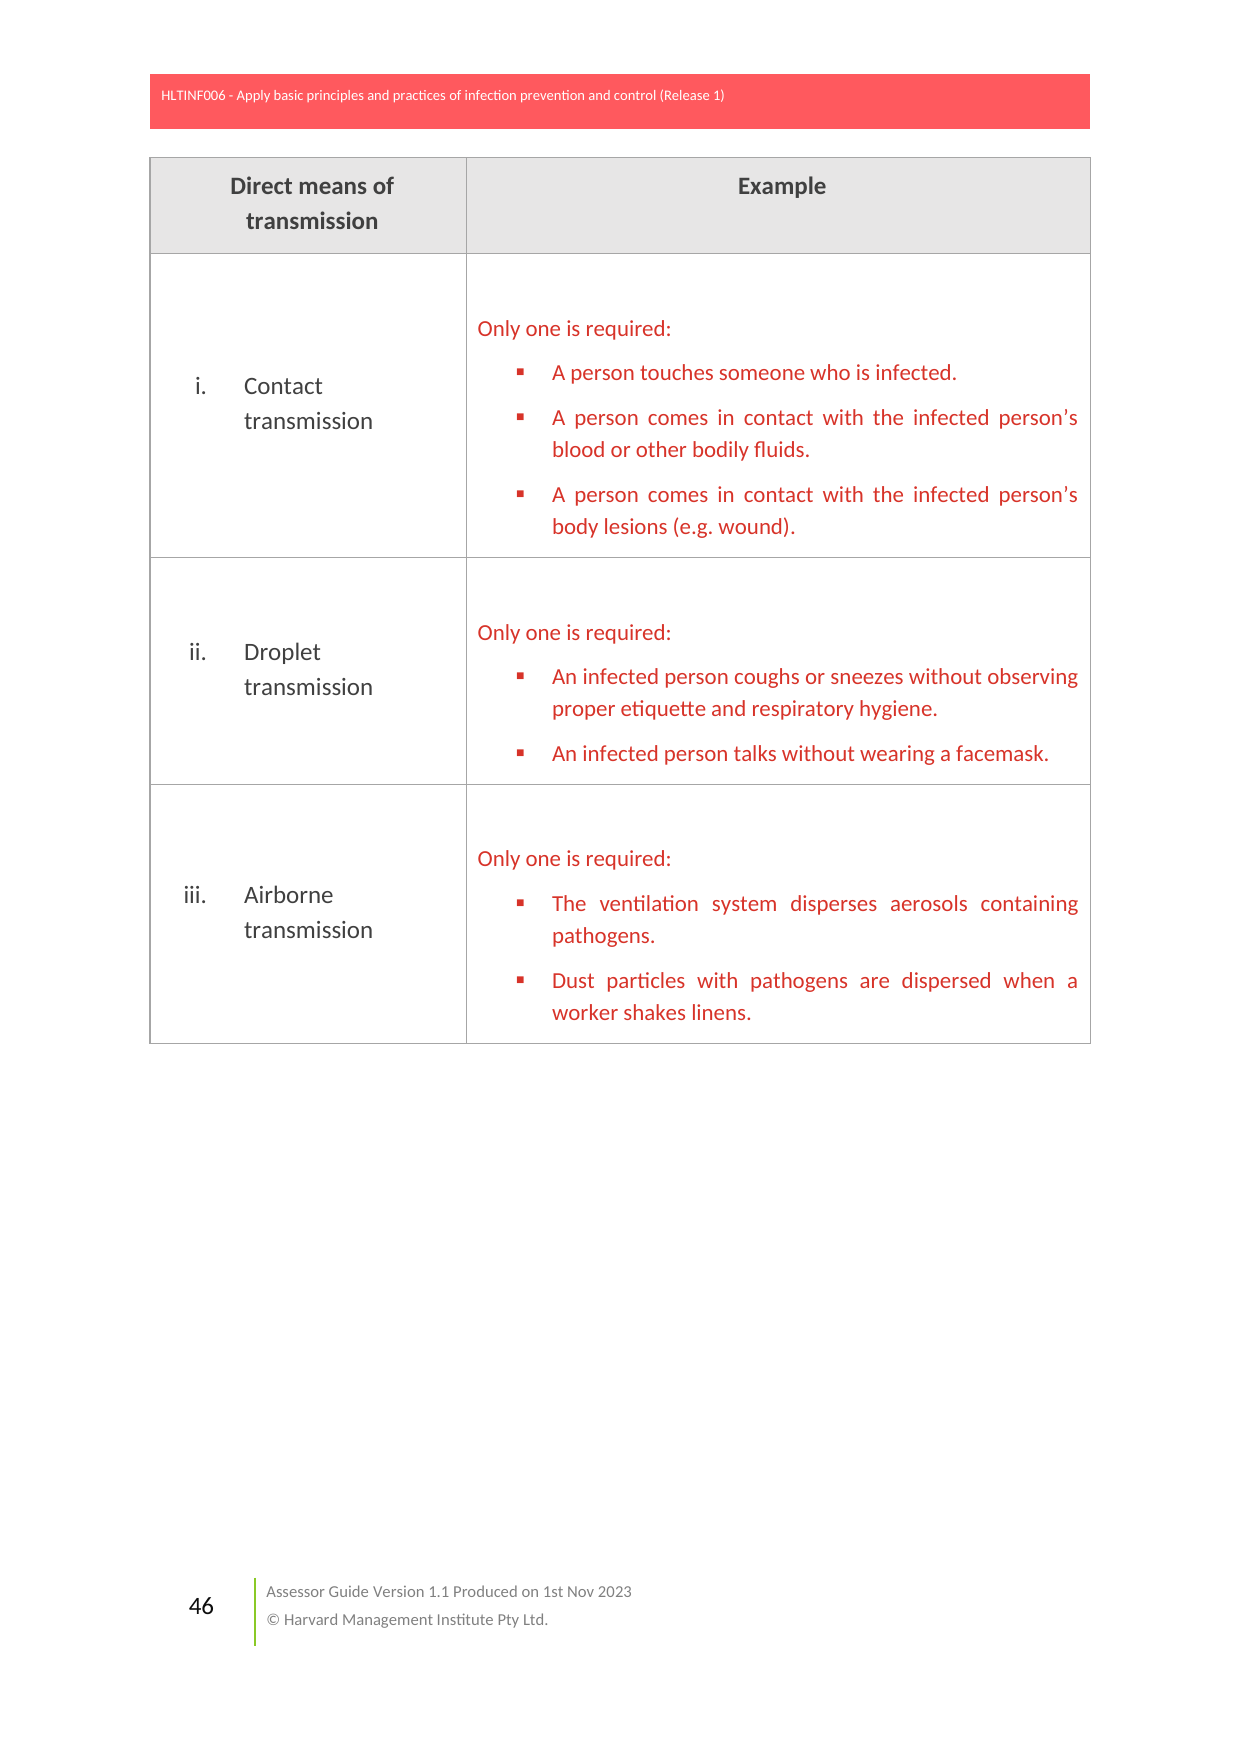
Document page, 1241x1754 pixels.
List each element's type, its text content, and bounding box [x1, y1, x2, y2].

table_cell Airborne transmission [151, 785, 466, 1043]
table_cell Only one is required: The ventilation system disperses aerosols containing pathogens. Dust particles with pathogens are dispersed when a worker shakes linens. [467, 785, 1090, 1043]
table_cell Only one is required: A person touches someone who is infected. A person comes in contact with the infected person’s blood or other bodily fluids. A person comes in contact with the infected person’s body lesions (e.g. wound). [467, 254, 1090, 557]
table_cell Only one is required: An infected person coughs or sneezes without observing proper etiquette and respiratory hygiene. An infected person talks without wearing a facemask. [467, 558, 1090, 783]
table_cell Contact transmission [151, 254, 466, 557]
table_cell Droplet transmission [151, 558, 466, 783]
table_header Direct means of transmission [151, 158, 466, 253]
table_header Example [467, 158, 1090, 253]
